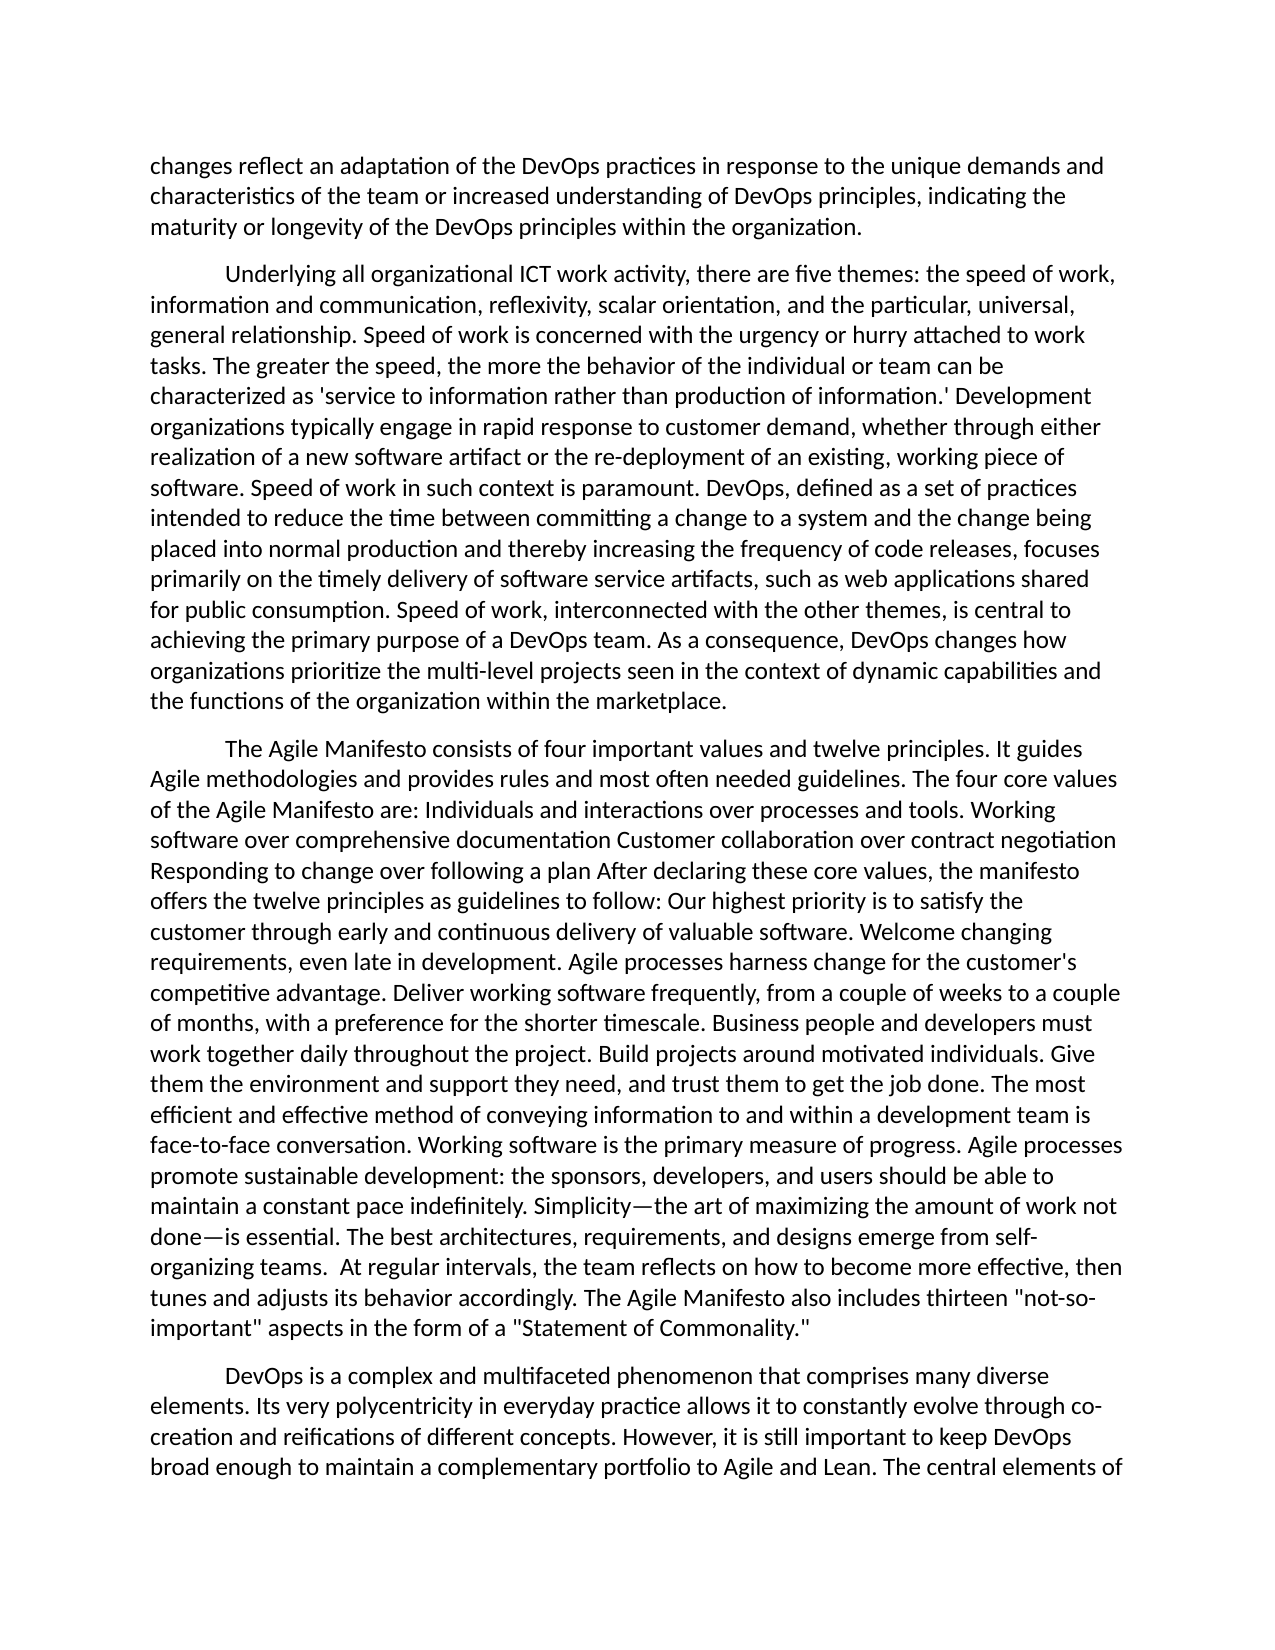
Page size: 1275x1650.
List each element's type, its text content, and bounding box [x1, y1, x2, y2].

text Underlying all organizational ICT work activity, there are five themes: the speed of work, information and communication, reflexivity, scalar orientation, and the particular, universal, general relationship. Speed of work is concerned with the urgency or hurry attached to work tasks. The greater the speed, the more the behavior of the individual or team can be characterized as 'service to information rather than production of information.' Development organizations typically engage in rapid response to customer demand, whether through either realization of a new software artifact or the re-deployment of an existing, working piece of software. Speed of work in such context is paramount. DevOps, defined as a set of practices intended to reduce the time between committing a change to a system and the change being placed into normal production and thereby increasing the frequency of code releases, focuses primarily on the timely delivery of software service artifacts, such as web applications shared for public consumption. Speed of work, interconnected with the other themes, is central to achieving the primary purpose of a DevOps team. As a consequence, DevOps changes how organizations prioritize the multi-level projects seen in the context of dynamic capabilities and the functions of the organization within the marketplace. [150, 258, 1125, 716]
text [150, 150, 1125, 242]
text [150, 1360, 1125, 1482]
text The Agile Manifesto consists of four important values and twelve principles. It guides Agile methodologies and provides rules and most often needed guidelines. The four core values of the Agile Manifesto are: Individuals and interactions over processes and tools. Working software over comprehensive documentation Customer collaboration over contract negotiation Responding to change over following a plan After declaring these core values, the manifesto offers the twelve principles as guidelines to follow: Our highest priority is to satisfy the customer through early and continuous delivery of valuable software. Welcome changing requirements, even late in development. Agile processes harness change for the customer's competitive advantage. Deliver working software frequently, from a couple of weeks to a couple of months, with a preference for the shorter timescale. Business people and developers must work together daily throughout the project. Build projects around motivated individuals. Give them the environment and support they need, and trust them to get the job done. The most efficient and effective method of conveying information to and within a development team is face-to-face conversation. Working software is the primary measure of progress. Agile processes promote sustainable development: the sponsors, developers, and users should be able to maintain a constant pace indefinitely. Simplicity—the art of maximizing the amount of work not done—is essential. The best architectures, requirements, and designs emerge from self-organizing teams. At regular intervals, the team reflects on how to become more effective, then tunes and adjusts its behavior accordingly. The Agile Manifesto also includes thirteen "not-so-important" aspects in the form of a "Statement of Commonality." [150, 733, 1125, 1343]
